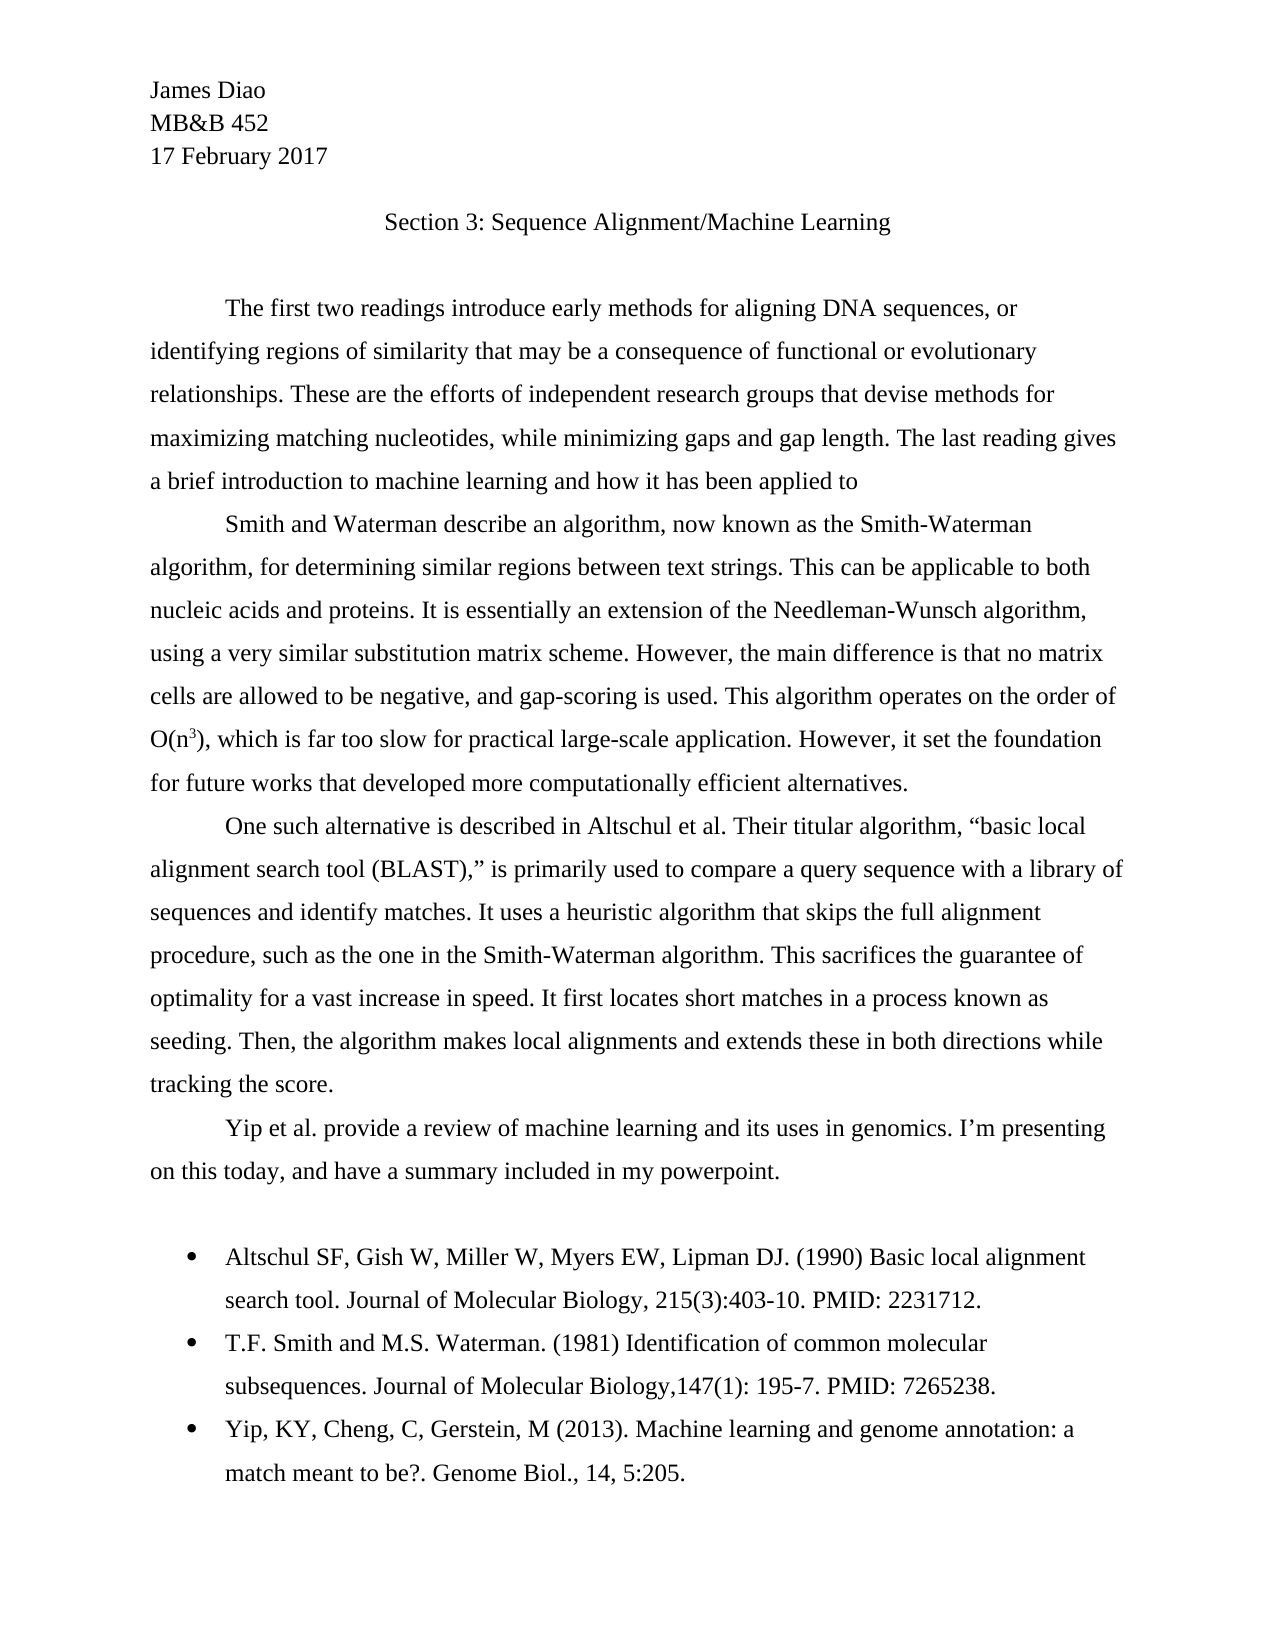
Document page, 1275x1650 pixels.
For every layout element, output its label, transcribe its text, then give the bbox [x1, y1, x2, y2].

list T.F. Smith and M.S. Waterman. (1981) Identification of common molecular subsequences. Journal of Molecular Biology,147(1): 195-7. PMID: 7265238. [187, 1328, 1125, 1400]
text Section 3: Sequence Alignment/Machine Learning [150, 207, 1125, 236]
text One such alternative is described in Altschul et al. Their titular algorithm, “basic local alignment search tool (BLAST),” is primarily used to compare a query sequence with a library of sequences and identify matches. It uses a heuristic algorithm that skips the full alignment procedure, such as the one in the Smith-Waterman algorithm. This sacrifices the guarantee of optimality for a vast increase in speed. It first locates short matches in a process known as seeding. Then, the algorithm makes local alignments and extends these in both directions while tracking the score. [150, 811, 1125, 1098]
list Altschul SF, Gish W, Miller W, Myers EW, Lipman DJ. (1990) Basic local alignment search tool. Journal of Molecular Biology, 215(3):403-10. PMID: 2231712. [187, 1242, 1125, 1314]
text The first two readings introduce early methods for aligning DNA sequences, or identifying regions of similarity that may be a consequence of functional or evolutionary relationships. These are the efforts of independent research groups that devise methods for maximizing matching nucleotides, while minimizing gaps and gap length. The last reading gives a brief introduction to machine learning and how it has been applied to [150, 293, 1125, 494]
list Yip, KY, Cheng, C, Gerstein, M (2013). Machine learning and genome annotation: a match meant to be?. Genome Biol., 14, 5:205. [187, 1414, 1125, 1486]
text Yip et al. provide a review of machine learning and its uses in genomics. I’m presenting on this today, and have a summary included in my powerpoint. [150, 1113, 1125, 1184]
text Smith and Waterman describe an algorithm, now known as the Smith-Waterman algorithm, for determining similar regions between text strings. This can be applicable to both nucleic acids and proteins. It is essentially an extension of the Needleman-Wunsch algorithm, using a very similar substitution matrix scheme. However, the main difference is that no matrix cells are allowed to be negative, and gap-scoring is used. This algorithm operates on the order of O(n3), which is far too slow for practical large-scale application. However, it set the foundation for future works that developed more computationally efficient alternatives. [150, 509, 1125, 796]
